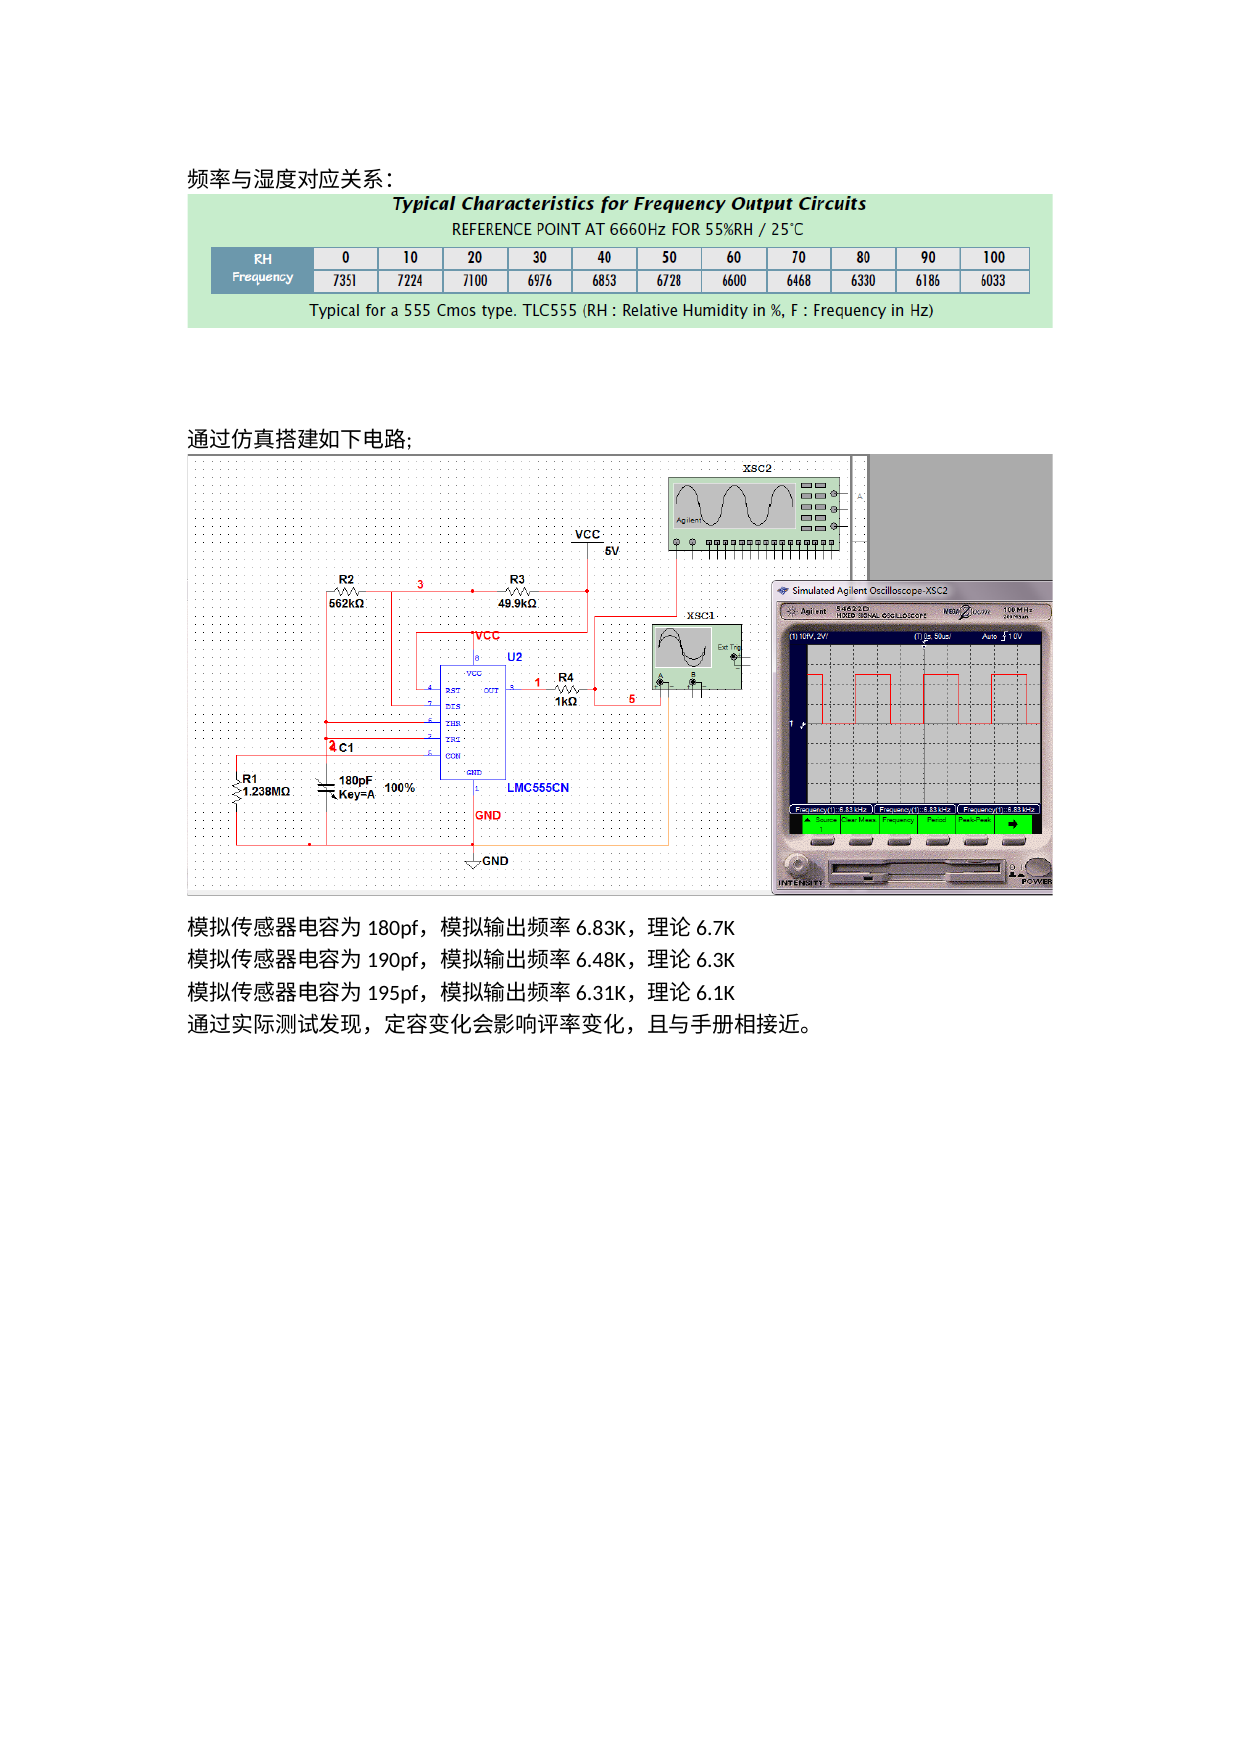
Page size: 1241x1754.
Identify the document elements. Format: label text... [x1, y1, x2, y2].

text 频率与湿度对应关系： [187, 162, 1053, 194]
text 模拟传感器电容为195pf，模拟输出频率6.31K，理论6.1K [187, 974, 1053, 1007]
text 模拟传感器电容为180pf，模拟输出频率6.83K，理论6.7K [187, 909, 1053, 942]
picture [187, 194, 1053, 328]
text 通过实际测试发现，定容变化会影响评率变化，且与手册相接近。 [187, 1007, 1053, 1039]
picture [187, 454, 1053, 896]
text 模拟传感器电容为190pf，模拟输出频率6.48K，理论6.3K [187, 942, 1053, 974]
text 通过仿真搭建如下电路; [187, 422, 1053, 454]
